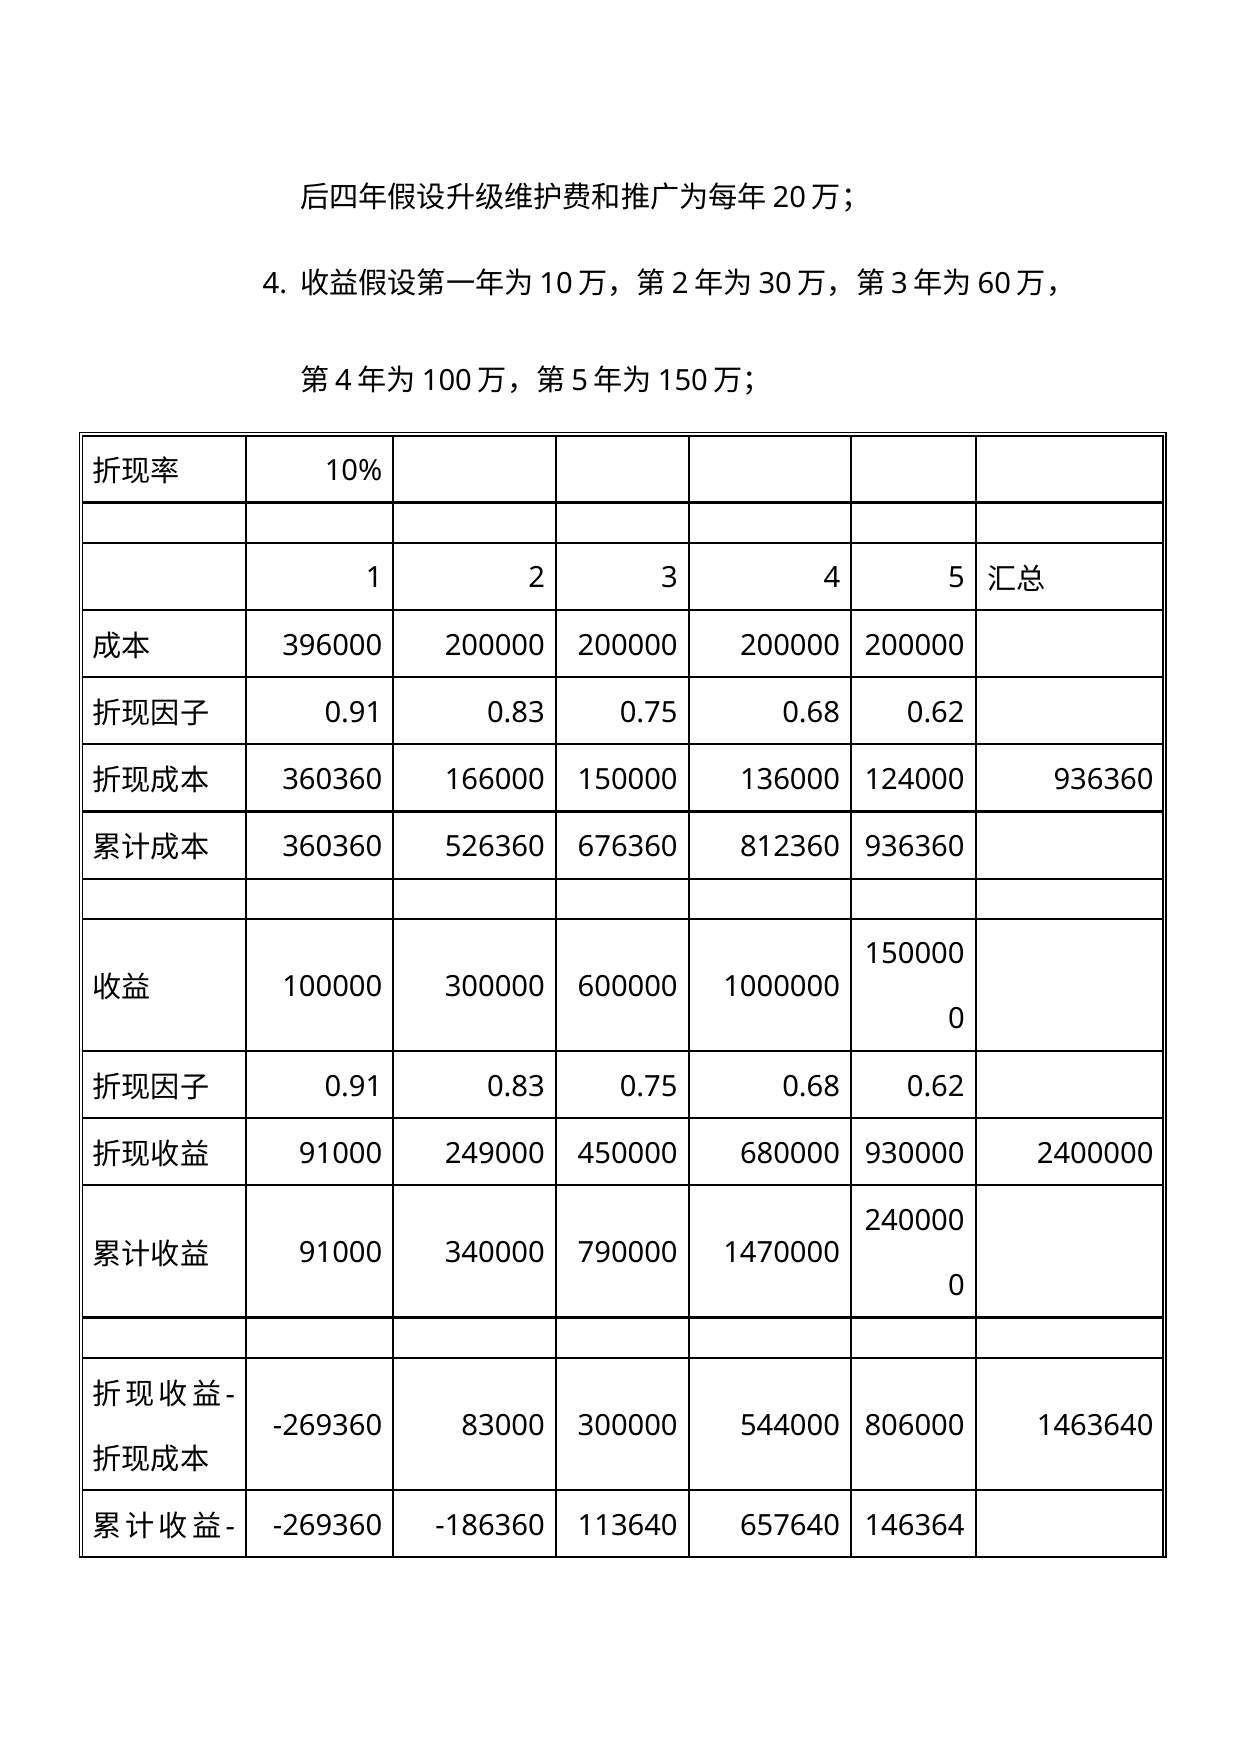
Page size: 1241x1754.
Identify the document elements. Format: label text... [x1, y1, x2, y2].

table_cell [852, 1319, 975, 1357]
table_cell 812360 [690, 813, 850, 877]
table_cell [690, 880, 850, 918]
table_cell 0.75 [557, 1052, 688, 1117]
table_cell 0.68 [690, 678, 850, 743]
table_cell 360360 [247, 813, 392, 877]
table_header 10% [247, 437, 392, 501]
table_cell 1463640 [852, 1491, 975, 1556]
table_cell 249000 [394, 1119, 555, 1184]
table_cell 0.75 [557, 678, 688, 743]
table_cell 汇总 [977, 544, 1162, 609]
table_cell 0.83 [394, 1052, 555, 1117]
table_cell [83, 880, 245, 918]
table_cell 0.62 [852, 1052, 975, 1117]
table_cell 166000 [394, 745, 555, 810]
table_cell 收益 [83, 920, 245, 1050]
table_cell [977, 880, 1162, 918]
table_cell [83, 504, 245, 542]
table_cell 113640 [557, 1491, 688, 1556]
table_cell 累计成本 [83, 813, 245, 877]
table_cell [394, 880, 555, 918]
table_cell 折现成本 [83, 745, 245, 810]
table_cell [977, 1491, 1162, 1556]
table_cell [977, 1052, 1162, 1117]
table_cell 680000 [690, 1119, 850, 1184]
table_cell -269360 [247, 1491, 392, 1556]
table_cell 2400000 [977, 1119, 1162, 1184]
table_cell 200000 [557, 611, 688, 676]
table_cell 5 [852, 544, 975, 609]
table_cell 累计收益 [83, 1186, 245, 1316]
table_cell 4 [690, 544, 850, 609]
table_cell 2 [394, 544, 555, 609]
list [262, 162, 1053, 227]
table_cell 936360 [977, 745, 1162, 810]
table_cell 526360 [394, 813, 555, 877]
table_cell 936360 [852, 813, 975, 877]
table_cell 折现因子 [83, 1052, 245, 1117]
table_cell 2400000 [852, 1186, 975, 1316]
table_cell [83, 1319, 245, 1357]
table_cell 0.91 [247, 1052, 392, 1117]
table_cell -269360 [247, 1359, 392, 1489]
table_cell 0.91 [247, 678, 392, 743]
table_cell 600000 [557, 920, 688, 1050]
table_cell 1 [247, 544, 392, 609]
table_cell 折现因子 [83, 678, 245, 743]
table_cell 折现收益 [83, 1119, 245, 1184]
table_cell [977, 1186, 1162, 1316]
table_cell 450000 [557, 1119, 688, 1184]
table_cell [557, 880, 688, 918]
table_cell 806000 [852, 1359, 975, 1489]
table_cell 200000 [852, 611, 975, 676]
table_cell 544000 [690, 1359, 850, 1489]
table_cell 396000 [247, 611, 392, 676]
table_cell 累计收益-累计成本 [83, 1491, 245, 1556]
table_cell [394, 504, 555, 542]
table_cell -186360 [394, 1491, 555, 1556]
table_cell [690, 504, 850, 542]
table_cell 折现收益-折现成本 [83, 1359, 245, 1489]
table_cell 136000 [690, 745, 850, 810]
table_cell [977, 1319, 1162, 1357]
table_cell [247, 1319, 392, 1357]
table_cell 1470000 [690, 1186, 850, 1316]
table_header [977, 437, 1162, 501]
table_cell 100000 [247, 920, 392, 1050]
table_cell 1000000 [690, 920, 850, 1050]
table_cell 91000 [247, 1186, 392, 1316]
table_cell 3 [557, 544, 688, 609]
table_cell [977, 611, 1162, 676]
table_cell 1463640 [977, 1359, 1162, 1489]
table_cell 676360 [557, 813, 688, 877]
table_cell 200000 [394, 611, 555, 676]
table_header [394, 437, 555, 501]
table_cell 340000 [394, 1186, 555, 1316]
table_cell [852, 504, 975, 542]
table_cell 成本 [83, 611, 245, 676]
table_cell [83, 544, 245, 609]
table_cell 91000 [247, 1119, 392, 1184]
table_cell [977, 678, 1162, 743]
table_cell 360360 [247, 745, 392, 810]
table_cell 0.68 [690, 1052, 850, 1117]
table_cell 200000 [690, 611, 850, 676]
table_cell [557, 504, 688, 542]
table_cell 150000 [557, 745, 688, 810]
table_cell 930000 [852, 1119, 975, 1184]
table_cell 0.83 [394, 678, 555, 743]
table_cell [977, 920, 1162, 1050]
table_cell 1500000 [852, 920, 975, 1050]
table_cell 124000 [852, 745, 975, 810]
list 收益假设第一年为10万，第2年为30万，第3年为60万，第4年为100万，第5年为150万； [262, 248, 1053, 411]
table_header [557, 437, 688, 501]
table_cell [977, 813, 1162, 877]
table_cell 657640 [690, 1491, 850, 1556]
table_cell [690, 1319, 850, 1357]
table_header [690, 437, 850, 501]
table_cell 790000 [557, 1186, 688, 1316]
table_cell [557, 1319, 688, 1357]
table_cell [247, 880, 392, 918]
table_cell [394, 1319, 555, 1357]
table_cell 83000 [394, 1359, 555, 1489]
table_header [852, 437, 975, 501]
table_cell 300000 [394, 920, 555, 1050]
table_header 折现率 [83, 437, 245, 501]
table_cell 0.62 [852, 678, 975, 743]
table_cell [852, 880, 975, 918]
table_cell 300000 [557, 1359, 688, 1489]
table_cell [977, 504, 1162, 542]
table_cell [247, 504, 392, 542]
